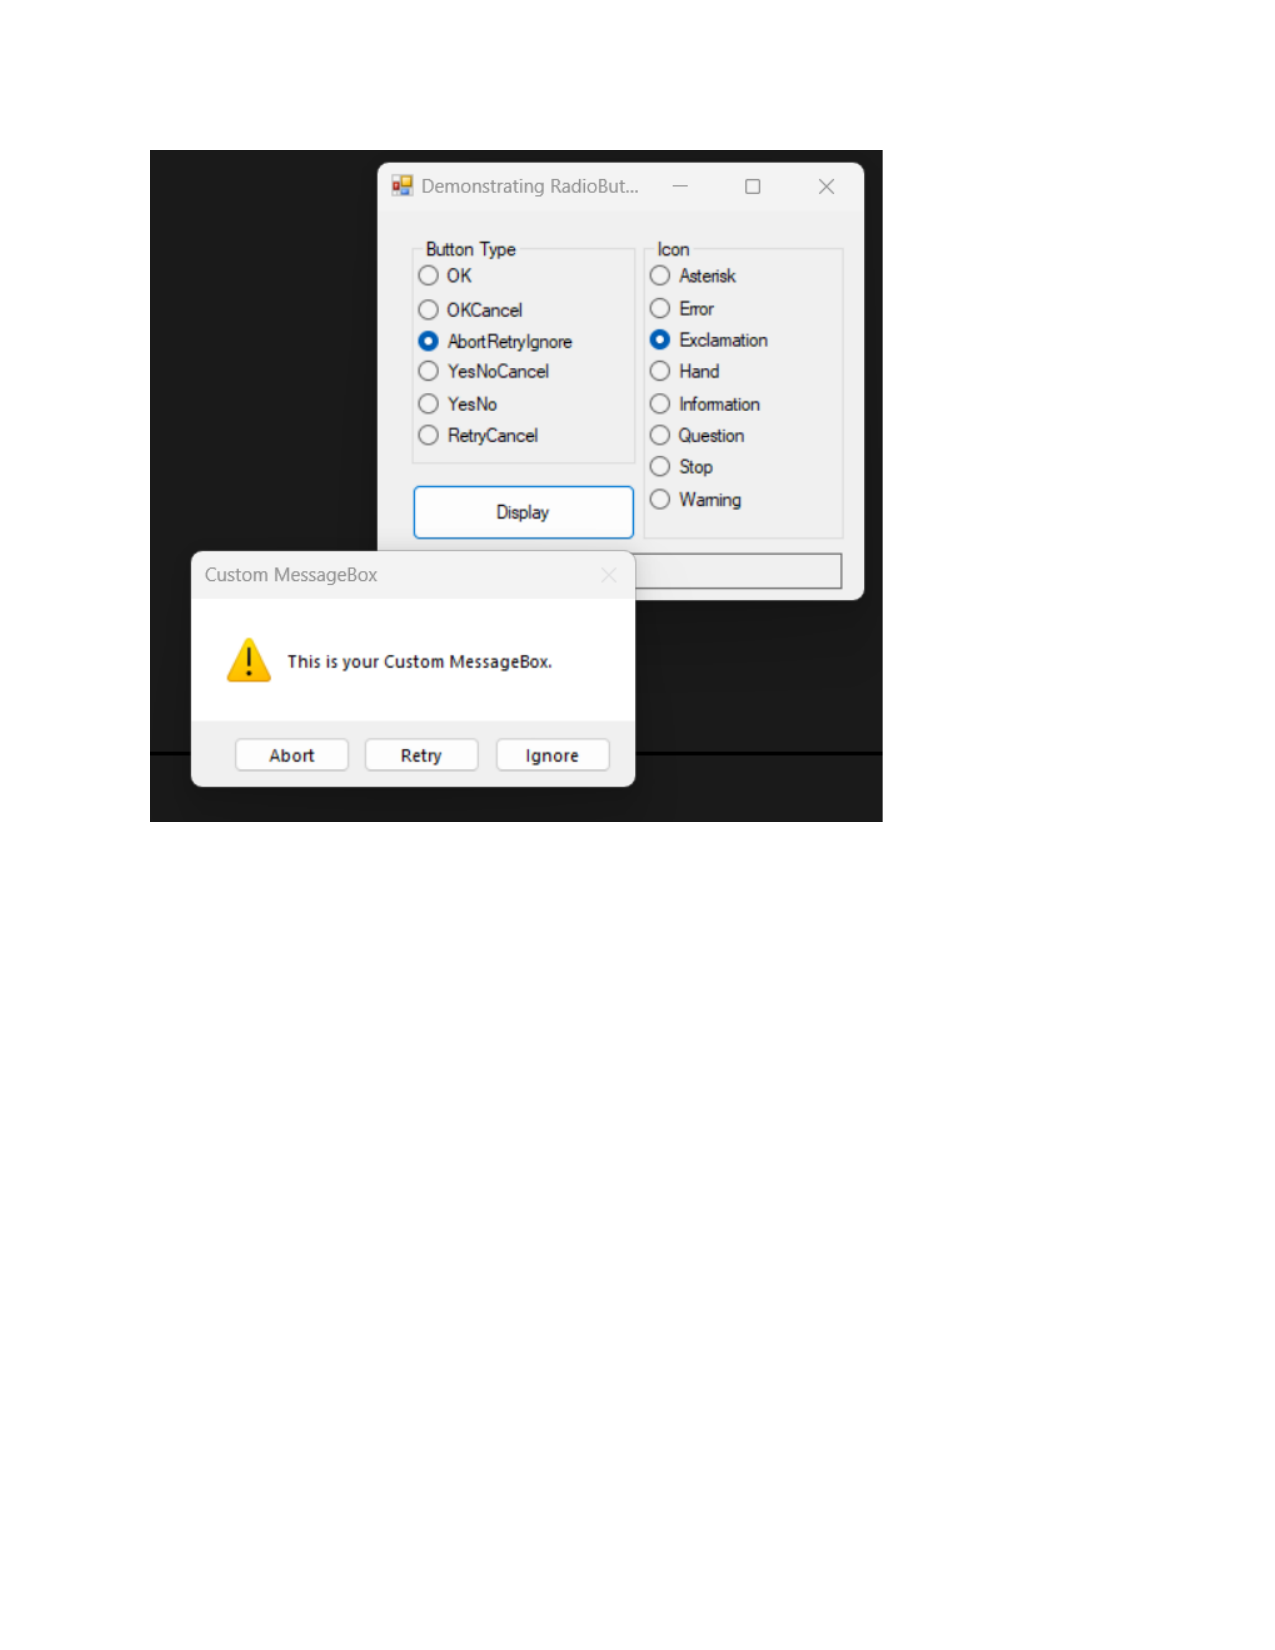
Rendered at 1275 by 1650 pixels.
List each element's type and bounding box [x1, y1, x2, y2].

picture [150, 150, 883, 822]
